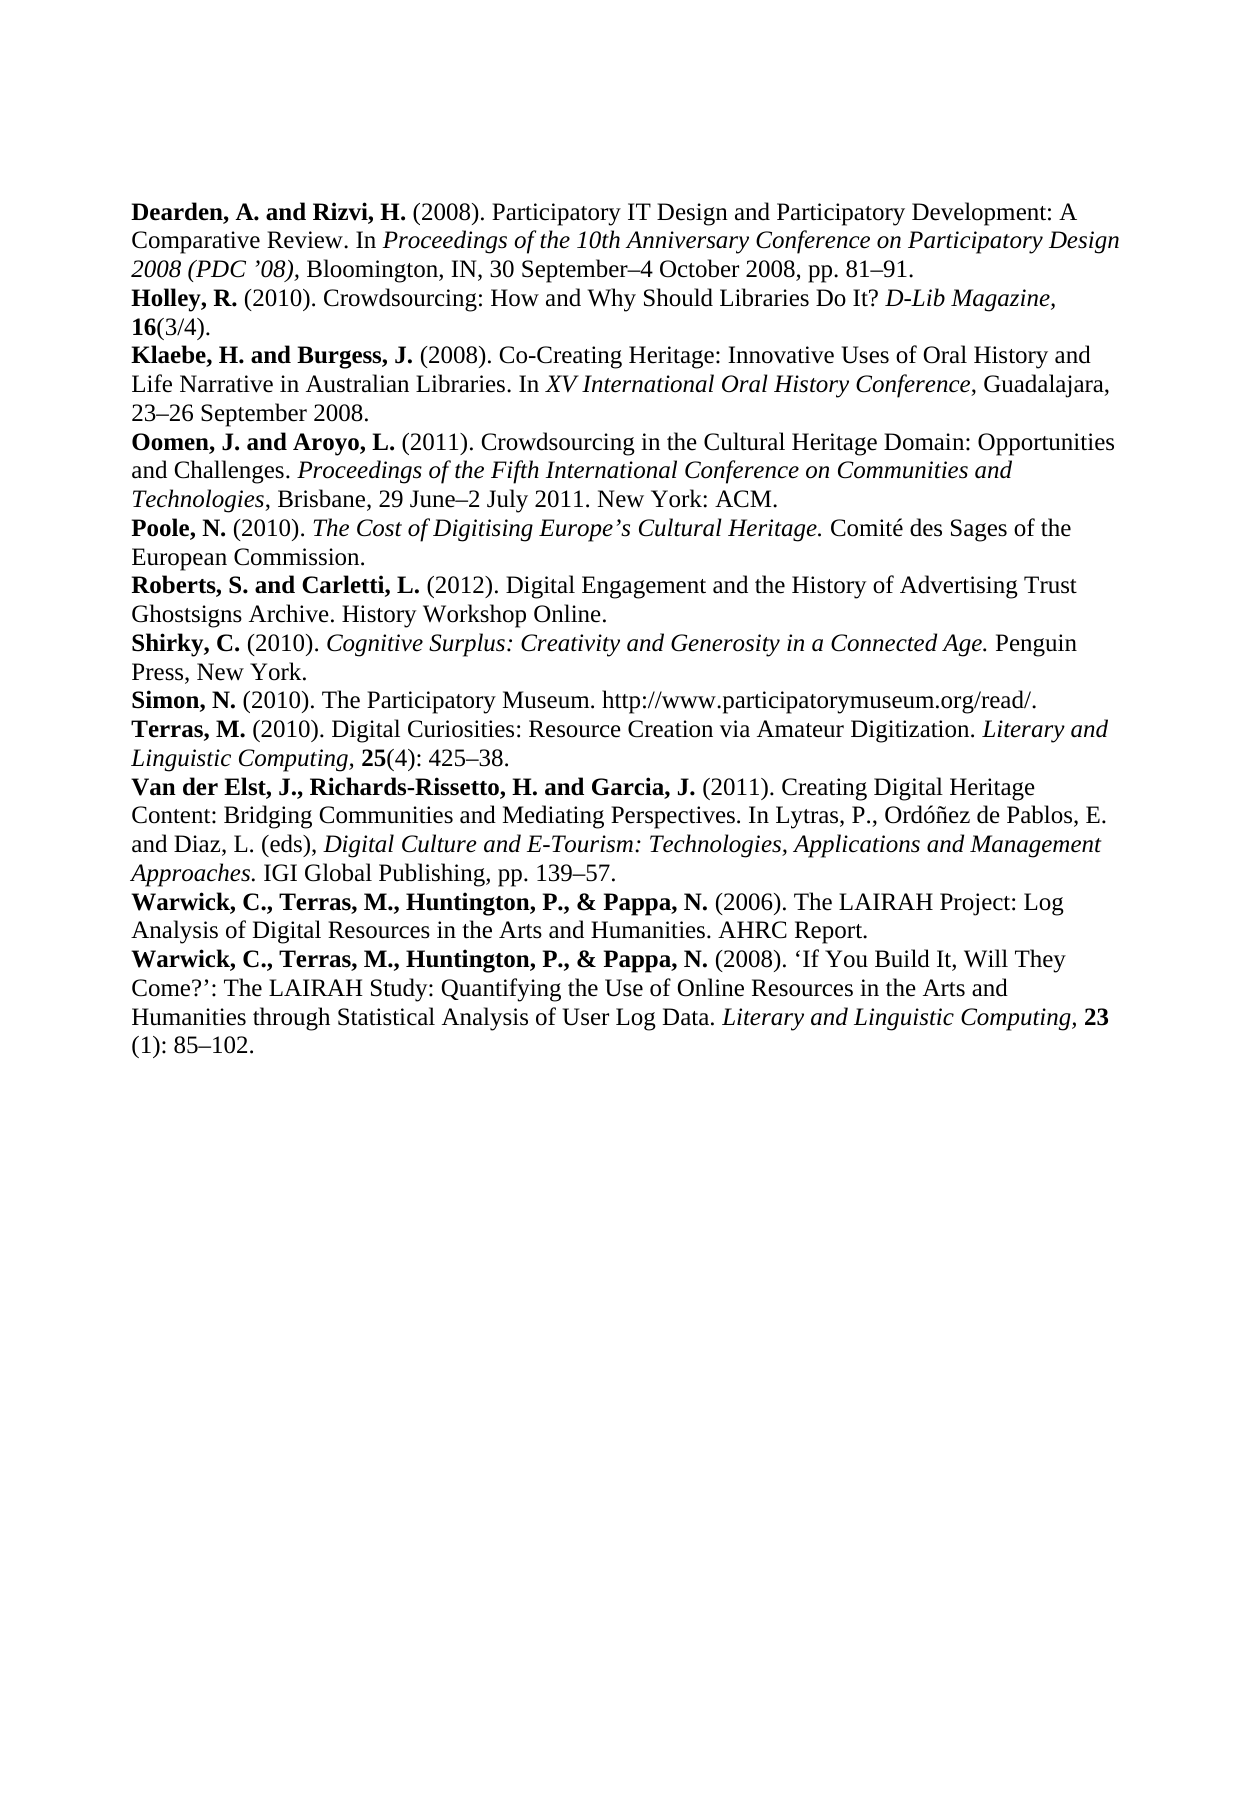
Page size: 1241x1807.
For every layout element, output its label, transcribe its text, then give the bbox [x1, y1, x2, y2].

text Klaebe, H. and Burgess, J. (2008). Co-Creating Heritage: Innovative Uses of Oral History and Life Narrative in Australian Libraries. In XV International Oral History Conference, Guadalajara, 23–26 September 2008. [131, 341, 1123, 427]
text Warwick, C., Terras, M., Huntington, P., & Pappa, N. (2006). The LAIRAH Project: Log Analysis of Digital Resources in the Arts and Humanities. AHRC Report. [131, 887, 1123, 944]
text Shirky, C. (2010). Cognitive Surplus: Creativity and Generosity in a Connected Age. Penguin Press, New York. [131, 628, 1123, 686]
text Oomen, J. and Aroyo, L. (2011). Crowdsourcing in the Cultural Heritage Domain: Opportunities and Challenges. Proceedings of the Fifth International Conference on Communities and Technologies, Brisbane, 29 June–2 July 2011. New York: ACM. [131, 427, 1123, 513]
text Van der Elst, J., Richards-Rissetto, H. and Garcia, J. (2011). Creating Digital Heritage Content: Bridging Communities and Mediating Perspectives. In Lytras, P., Ordóñez de Pablos, E. and Diaz, L. (eds), Digital Culture and E-Tourism: Technologies, Applications and Management Approaches. IGI Global Publishing, pp. 139–57. [131, 772, 1123, 887]
text Roberts, S. and Carletti, L. (2012). Digital Engagement and the History of Advertising Trust Ghostsigns Archive. History Workshop Online. [131, 571, 1123, 628]
text Terras, M. (2010). Digital Curiosities: Resource Creation via Amateur Digitization. Literary and Linguistic Computing, 25(4): 425–38. [131, 714, 1123, 772]
text Holley, R. (2010). Crowdsourcing: How and Why Should Libraries Do It? D-Lib Magazine, 16(3/4). [131, 283, 1123, 341]
text Dearden, A. and Rizvi, H. (2008). Participatory IT Design and Participatory Development: A Comparative Review. In Proceedings of the 10th Anniversary Conference on Participatory Design 2008 (PDC ’08), Bloomington, IN, 30 September–4 October 2008, pp. 81–91. [131, 197, 1123, 283]
text Warwick, C., Terras, M., Huntington, P., & Pappa, N. (2008). ‘If You Build It, Will They Come?’: The LAIRAH Study: Quantifying the Use of Online Resources in the Arts and Humanities through Statistical Analysis of User Log Data. Literary and Linguistic Computing, 23 (1): 85–102. [131, 944, 1123, 1059]
text Simon, N. (2010). The Participatory Museum. http://www.participatorymuseum.org/read/. [131, 686, 1123, 714]
text Poole, N. (2010). The Cost of Digitising Europe’s Cultural Heritage. Comité des Sages of the European Commission. [131, 513, 1123, 571]
